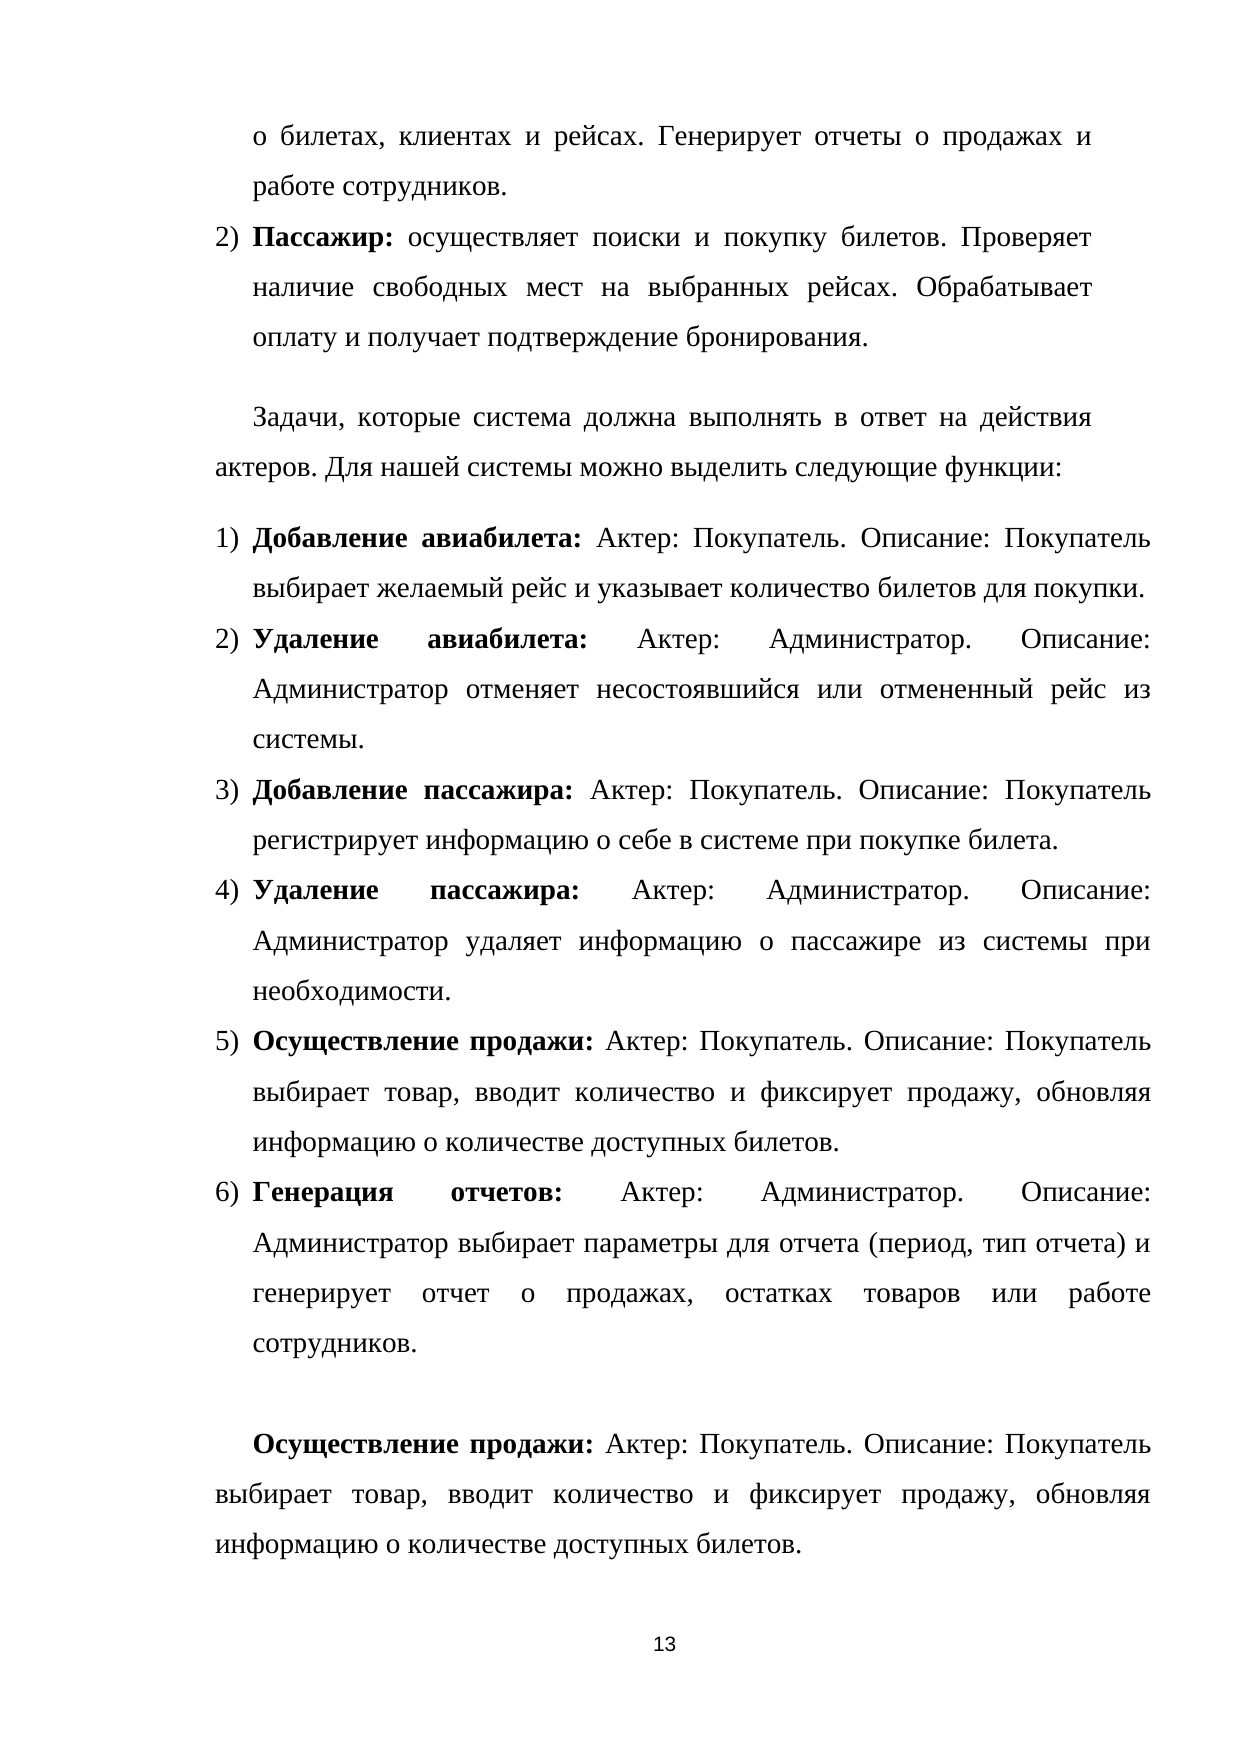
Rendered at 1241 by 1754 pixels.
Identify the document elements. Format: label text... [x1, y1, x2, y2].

list Удаление авиабилета: Актер: Администратор. Описание: Администратор отменяет несостоявшийся или отмененный рейс из системы. [215, 621, 1152, 755]
list Добавление авиабилета: Актер: Покупатель. Описание: Покупатель выбирает желаемый рейс и указывает количество билетов для покупки. [215, 520, 1152, 604]
text Осуществление продажи: Актер: Покупатель. Описание: Покупатель выбирает товар, вводит количество и фиксирует продажу, обновляя информацию о количестве доступных билетов. [215, 1426, 1152, 1560]
list Добавление пассажира: Актер: Покупатель. Описание: Покупатель регистрирует информацию о себе в системе при покупке билета. [215, 772, 1152, 856]
list Пассажир: осуществляет поиски и покупку билетов. Проверяет наличие свободных мест на выбранных рейсах. Обрабатывает оплату и получает подтверждение бронирования. [215, 219, 1092, 353]
list Генерация отчетов: Актер: Администратор. Описание: Администратор выбирает параметры для отчета (период, тип отчета) и генерирует отчет о продажах, остатках товаров или работе сотрудников. [215, 1174, 1152, 1359]
text Задачи, которые система должна выполнять в ответ на действия актеров. Для нашей системы можно выделить следующие функции: [215, 399, 1092, 483]
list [215, 118, 1092, 202]
list Удаление пассажира: Актер: Администратор. Описание: Администратор удаляет информацию о пассажире из системы при необходимости. [215, 872, 1152, 1007]
list Осуществление продажи: Актер: Покупатель. Описание: Покупатель выбирает товар, вводит количество и фиксирует продажу, обновляя информацию о количестве доступных билетов. [215, 1023, 1152, 1158]
